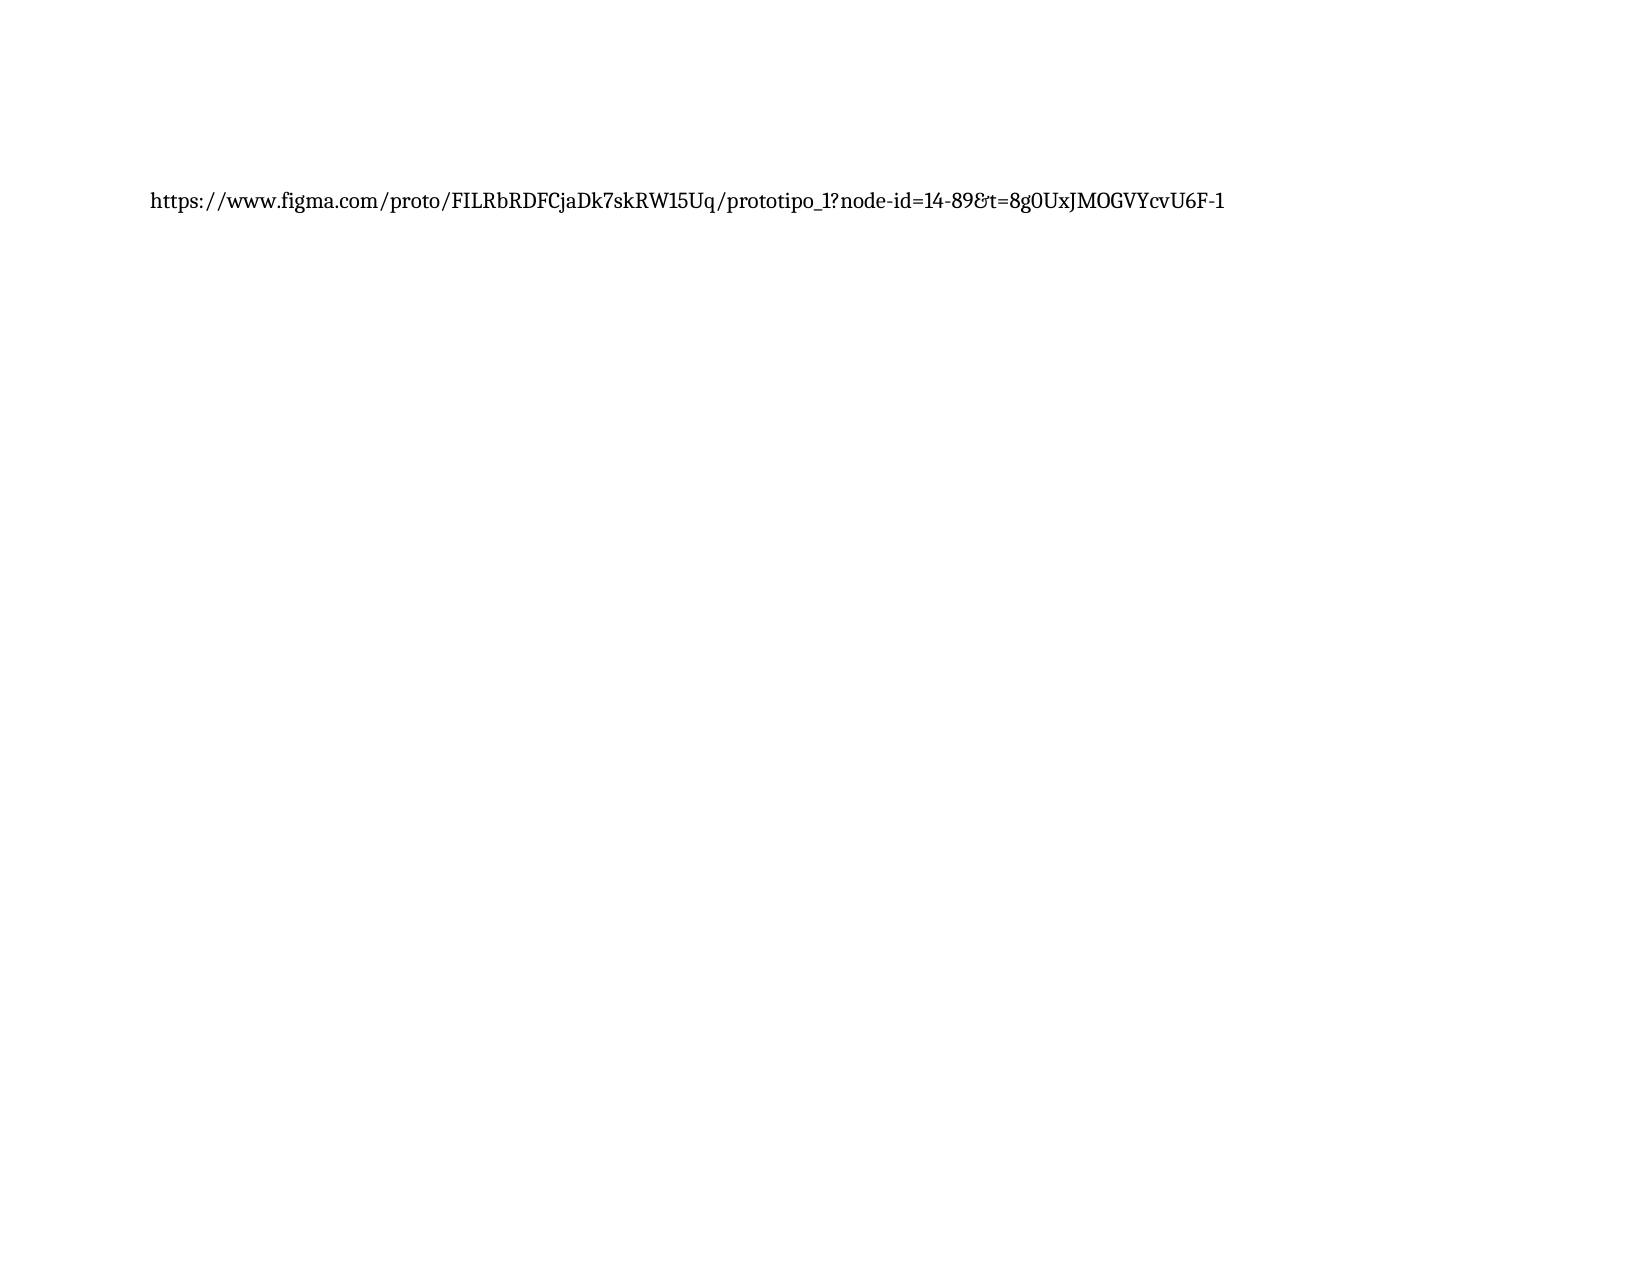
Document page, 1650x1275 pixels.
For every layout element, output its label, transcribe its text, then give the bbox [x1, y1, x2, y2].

text https://www.figma.com/proto/FILRbRDFCjaDk7skRW15Uq/prototipo_1?node-id=14-89&t=8g0UxJMOGVYcvU6F-1 [150, 187, 1500, 214]
